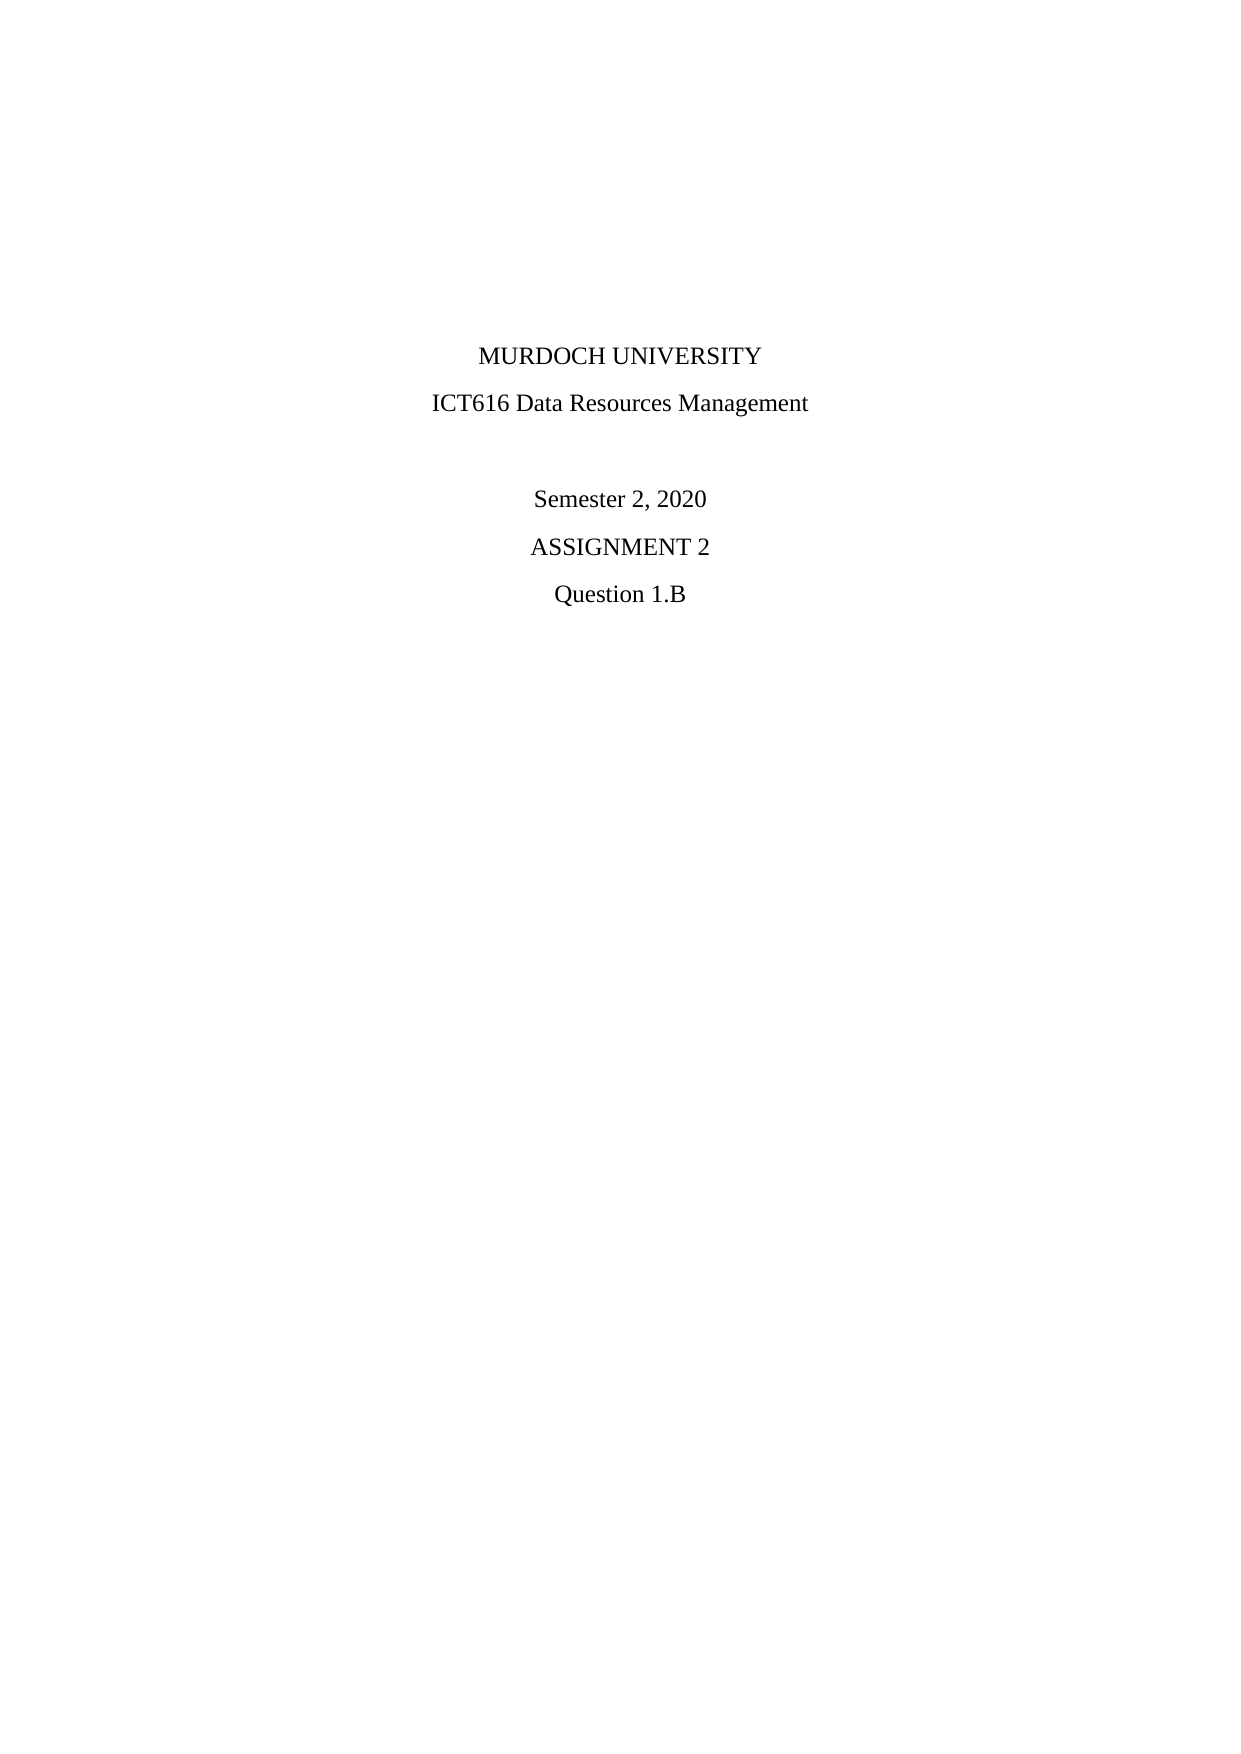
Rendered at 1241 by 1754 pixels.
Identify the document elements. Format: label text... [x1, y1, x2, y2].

text ICT616 Data Resources Management [150, 388, 1090, 417]
text Semester 2, 2020 [150, 484, 1090, 513]
text ASSIGNMENT 2 [150, 532, 1090, 560]
text Question 1.B [150, 579, 1090, 608]
text MURDOCH UNIVERSITY [150, 341, 1090, 369]
